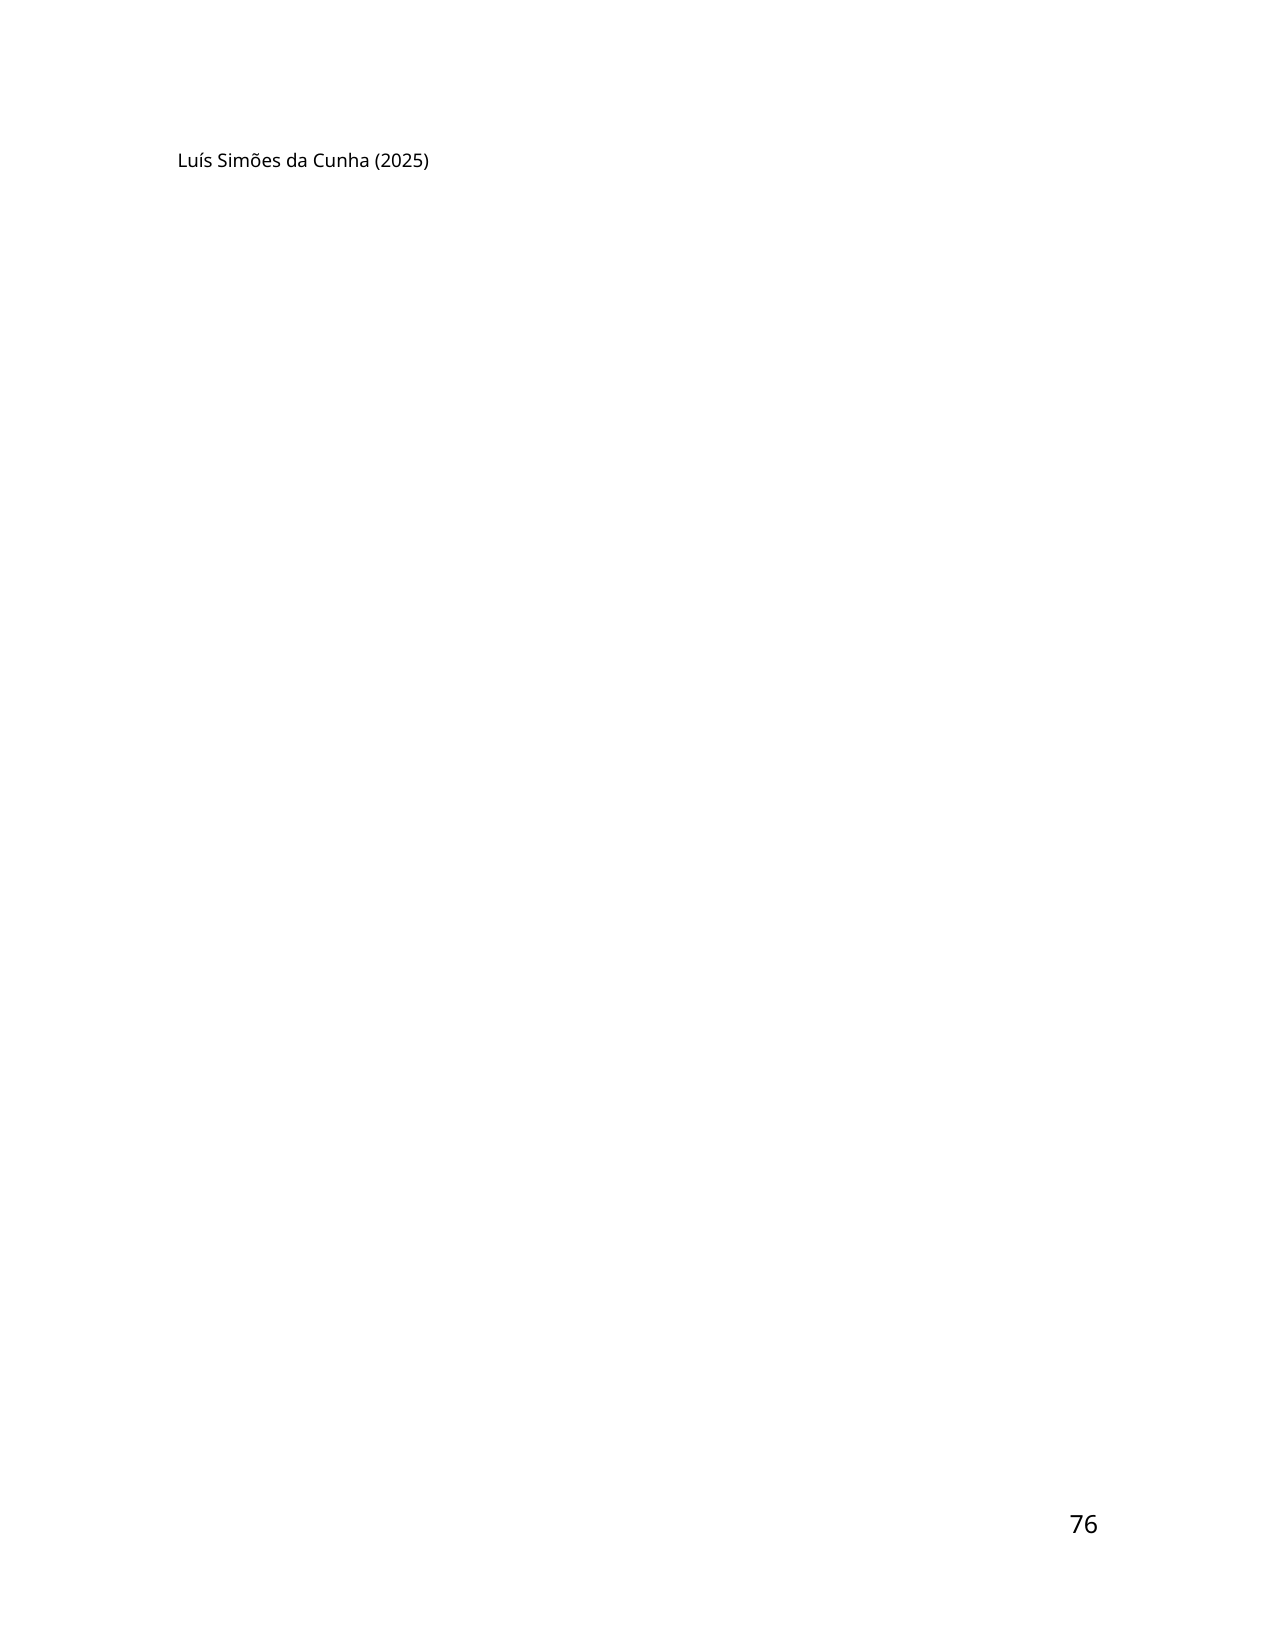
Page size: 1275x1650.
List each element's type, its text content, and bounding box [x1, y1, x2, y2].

text Luís Simões da Cunha (2025) [177, 148, 1098, 173]
